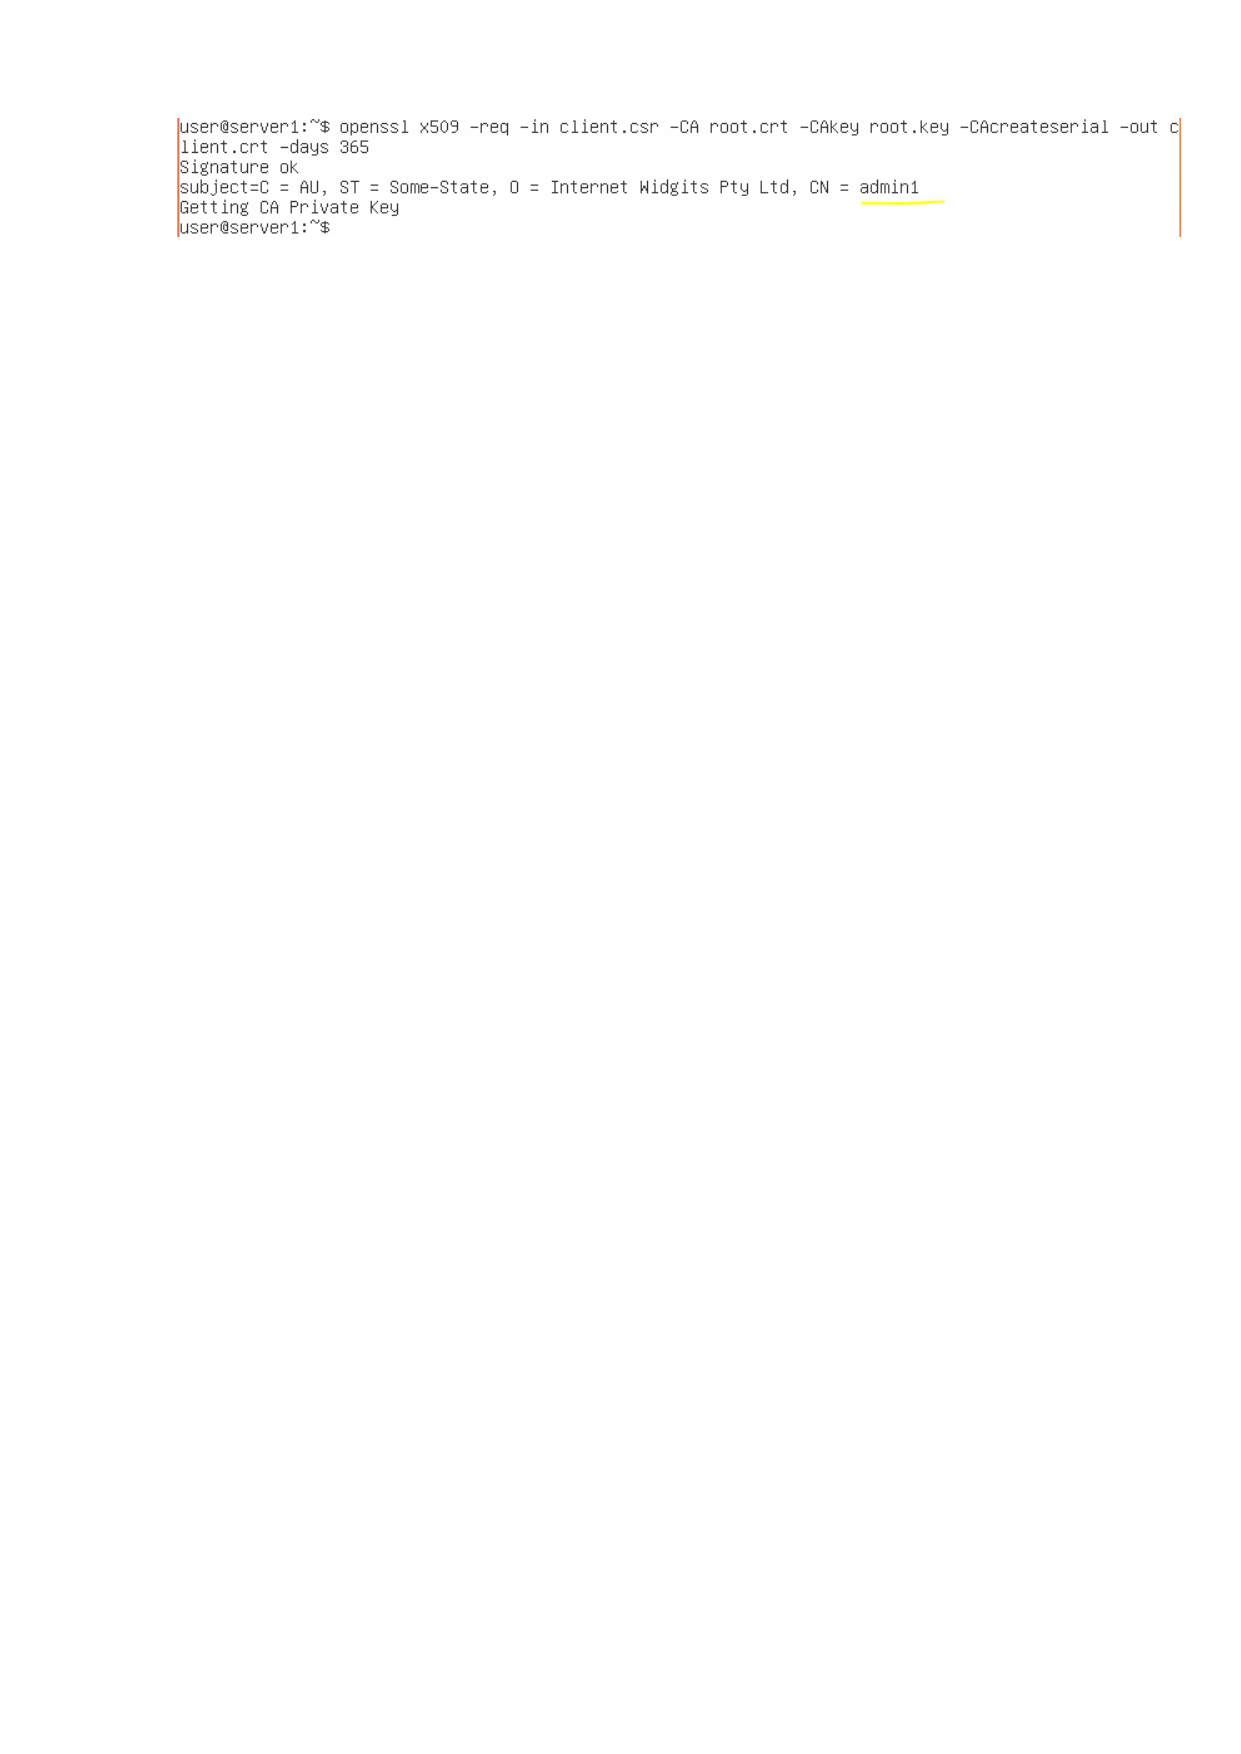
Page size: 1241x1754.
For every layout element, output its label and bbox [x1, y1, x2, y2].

picture [177, 118, 1182, 237]
